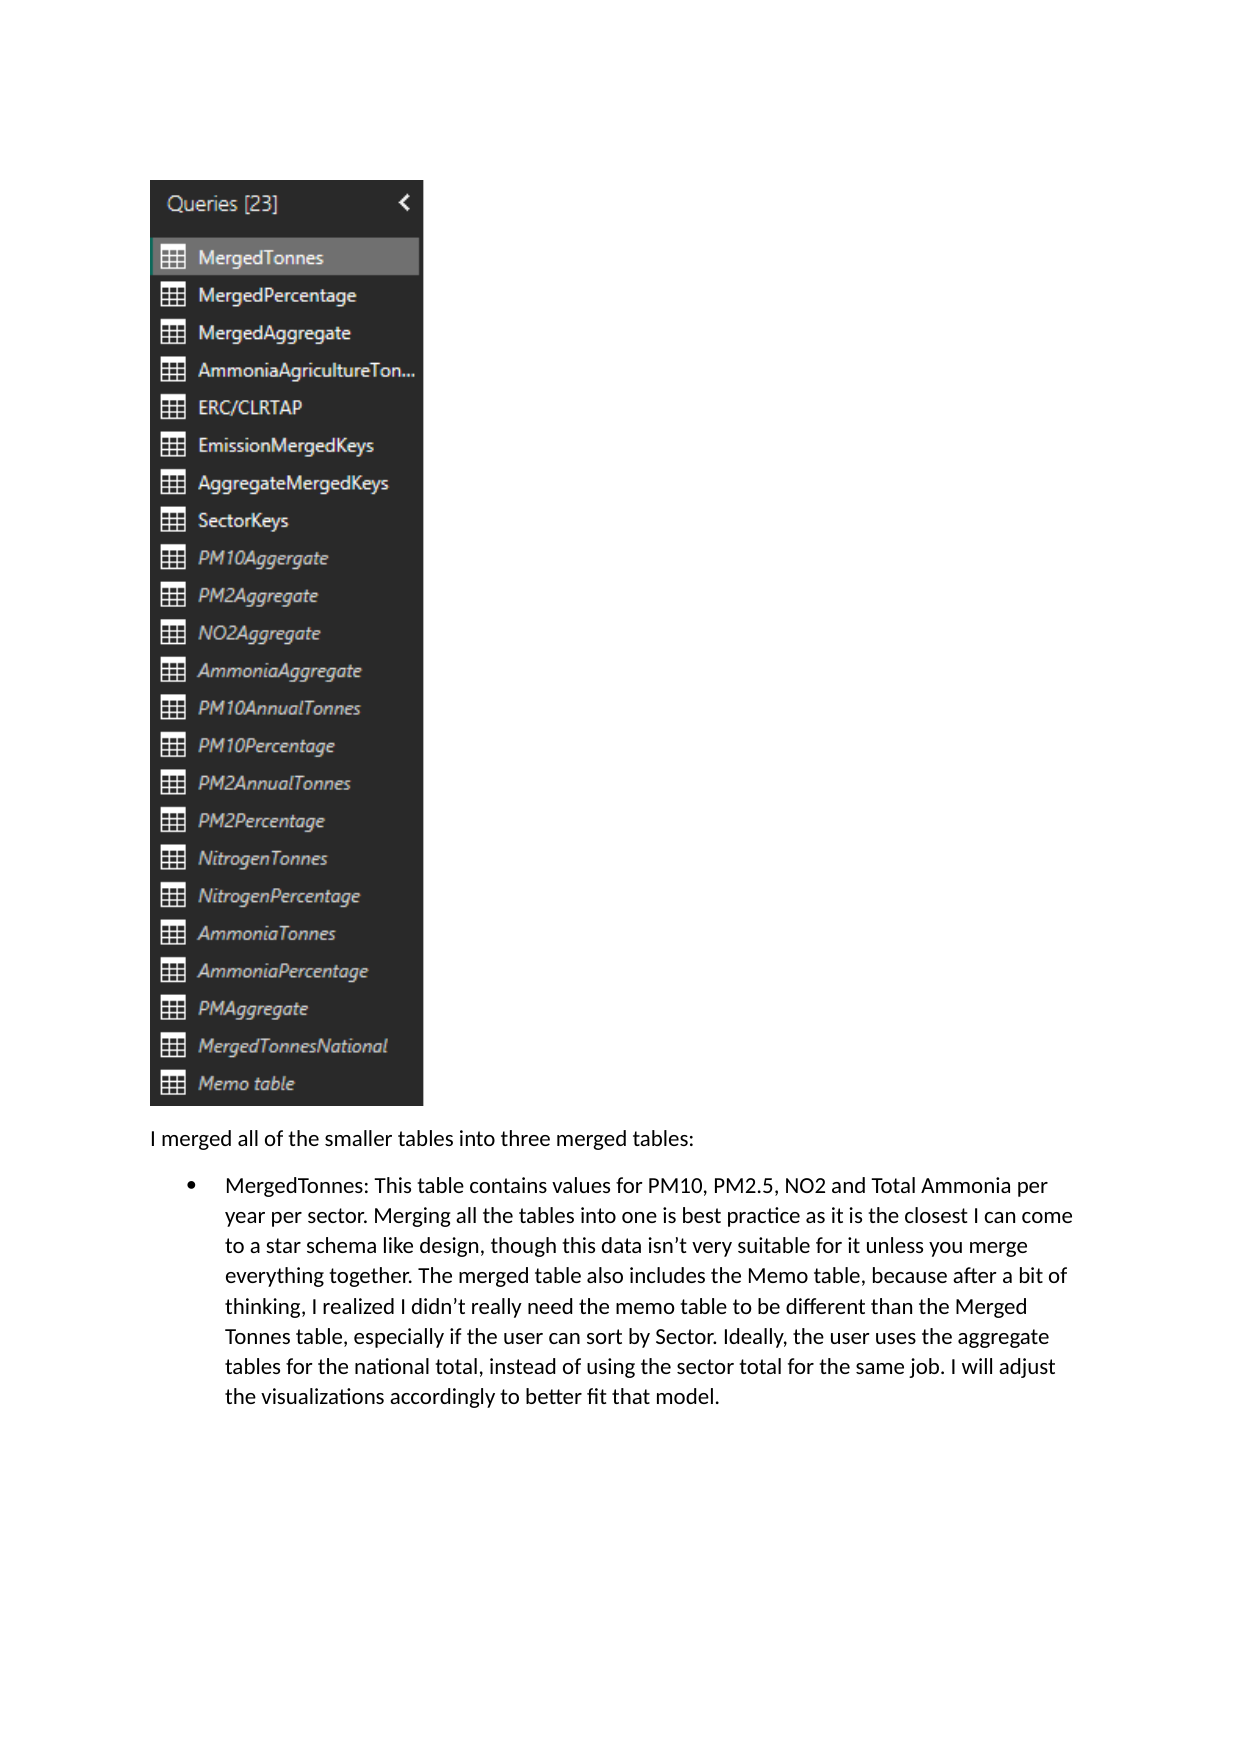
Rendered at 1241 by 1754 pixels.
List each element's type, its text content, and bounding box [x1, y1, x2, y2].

list MergedTonnes: This table contains values for PM10, PM2.5, NO2 and Total Ammonia per year per sector. Merging all the tables into one is best practice as it is the closest I can come to a star schema like design, though this data isn’t very suitable for it unless you merge everything together. The merged table also includes the Memo table, because after a bit of thinking, I realized I didn’t really need the memo table to be different than the Merged Tonnes table, especially if the user can sort by Sector. Ideally, the user uses the aggregate tables for the national total, instead of using the sector total for the same job. I will adjust the visualizations accordingly to better fit that model. [187, 1171, 1090, 1410]
text I merged all of the smaller tables into three merged tables: [150, 1124, 1090, 1152]
picture [150, 180, 424, 1106]
